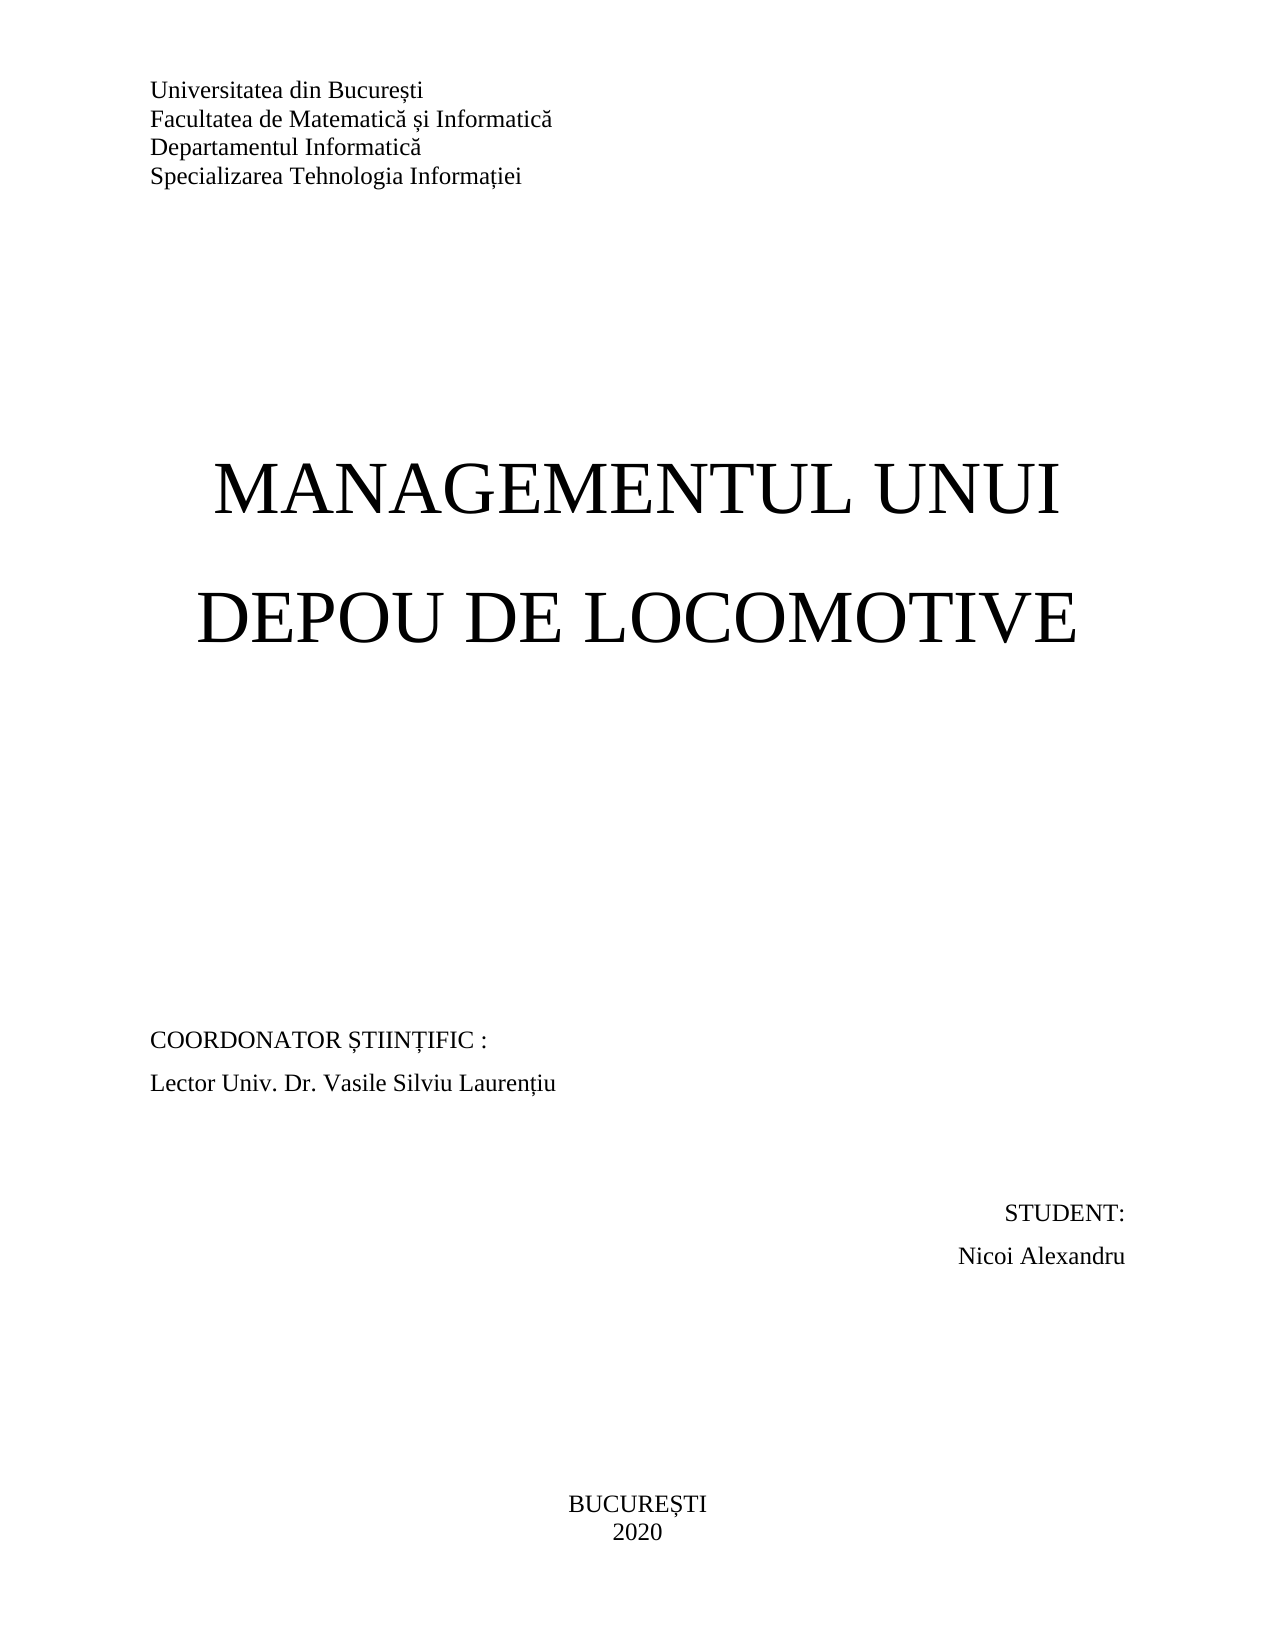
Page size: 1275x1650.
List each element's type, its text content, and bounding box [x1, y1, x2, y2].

text MANAGEMENTUL UNUI DEPOU DE LOCOMOTIVE [150, 443, 1125, 659]
text Nicoi Alexandru [150, 1241, 1125, 1269]
text COORDONATOR ȘTIINȚIFIC : [150, 1025, 1125, 1054]
text STUDENT: [150, 1198, 1125, 1226]
text Lector Univ. Dr. Vasile Silviu Laurențiu [150, 1068, 1125, 1097]
